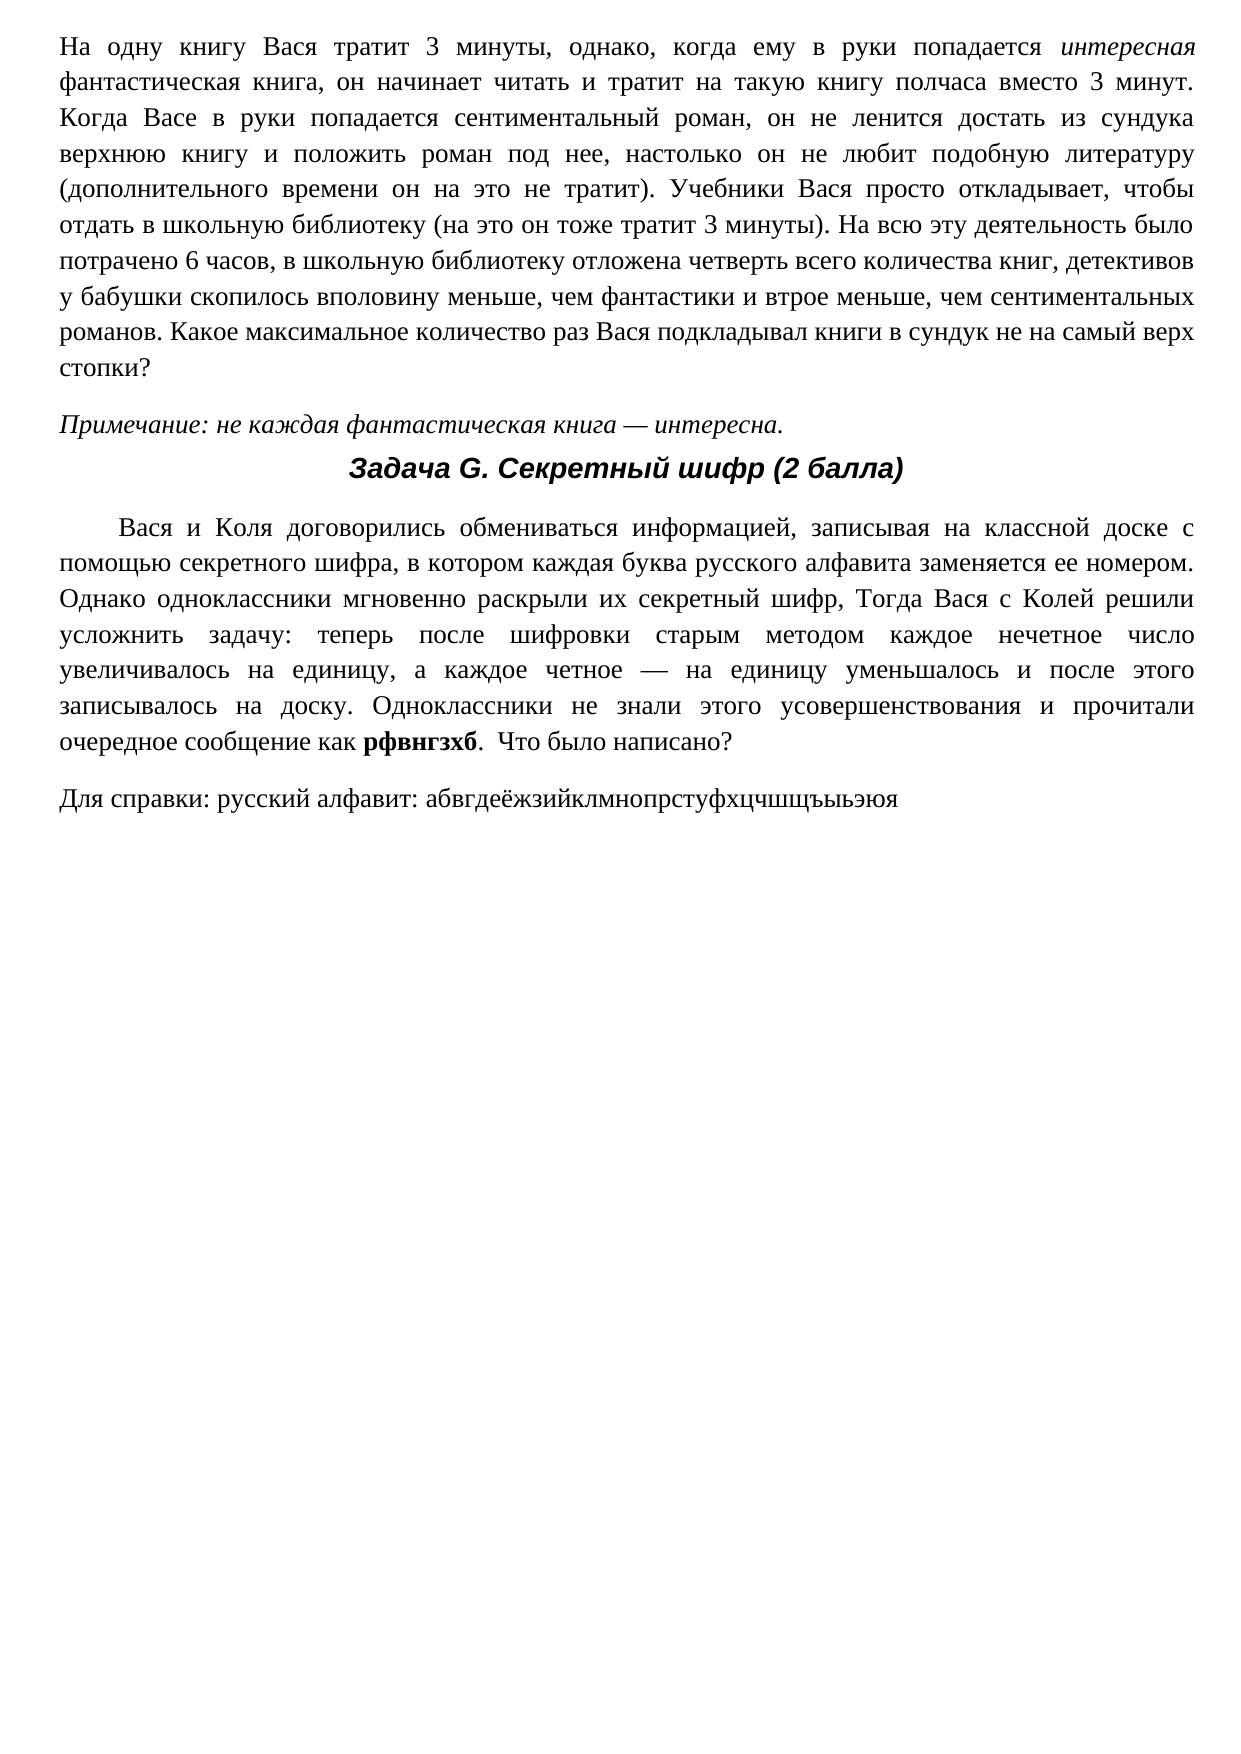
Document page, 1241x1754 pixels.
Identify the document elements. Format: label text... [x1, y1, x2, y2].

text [59, 29, 1196, 382]
text Для справки: русский алфавит: абвгдеёжзийклмнопрстуфхцчшщъыьэюя [59, 782, 1196, 813]
text Задача G. Секретный шифр (2 балла) [59, 451, 1196, 485]
text Вася и Коля договорились обмениваться информацией, записывая на классной доске с помощью секретного шифра, в котором каждая буква русского алфавита заменяется ее номером. Однако одноклассники мгновенно раскрыли их секретный шифр, Тогда Вася с Колей решили усложнить задачу: теперь после шифровки старым методом каждое нечетное число увеличивалось на единицу, а каждое четное — на единицу уменьшалось и после этого записывалось на доску. Одноклассники не знали этого усовершенствования и прочитали очередное сообщение как рфвнгзхб. Что было написано? [59, 511, 1196, 756]
text Примечание: не каждая фантастическая книга — интересна. [59, 408, 1196, 439]
